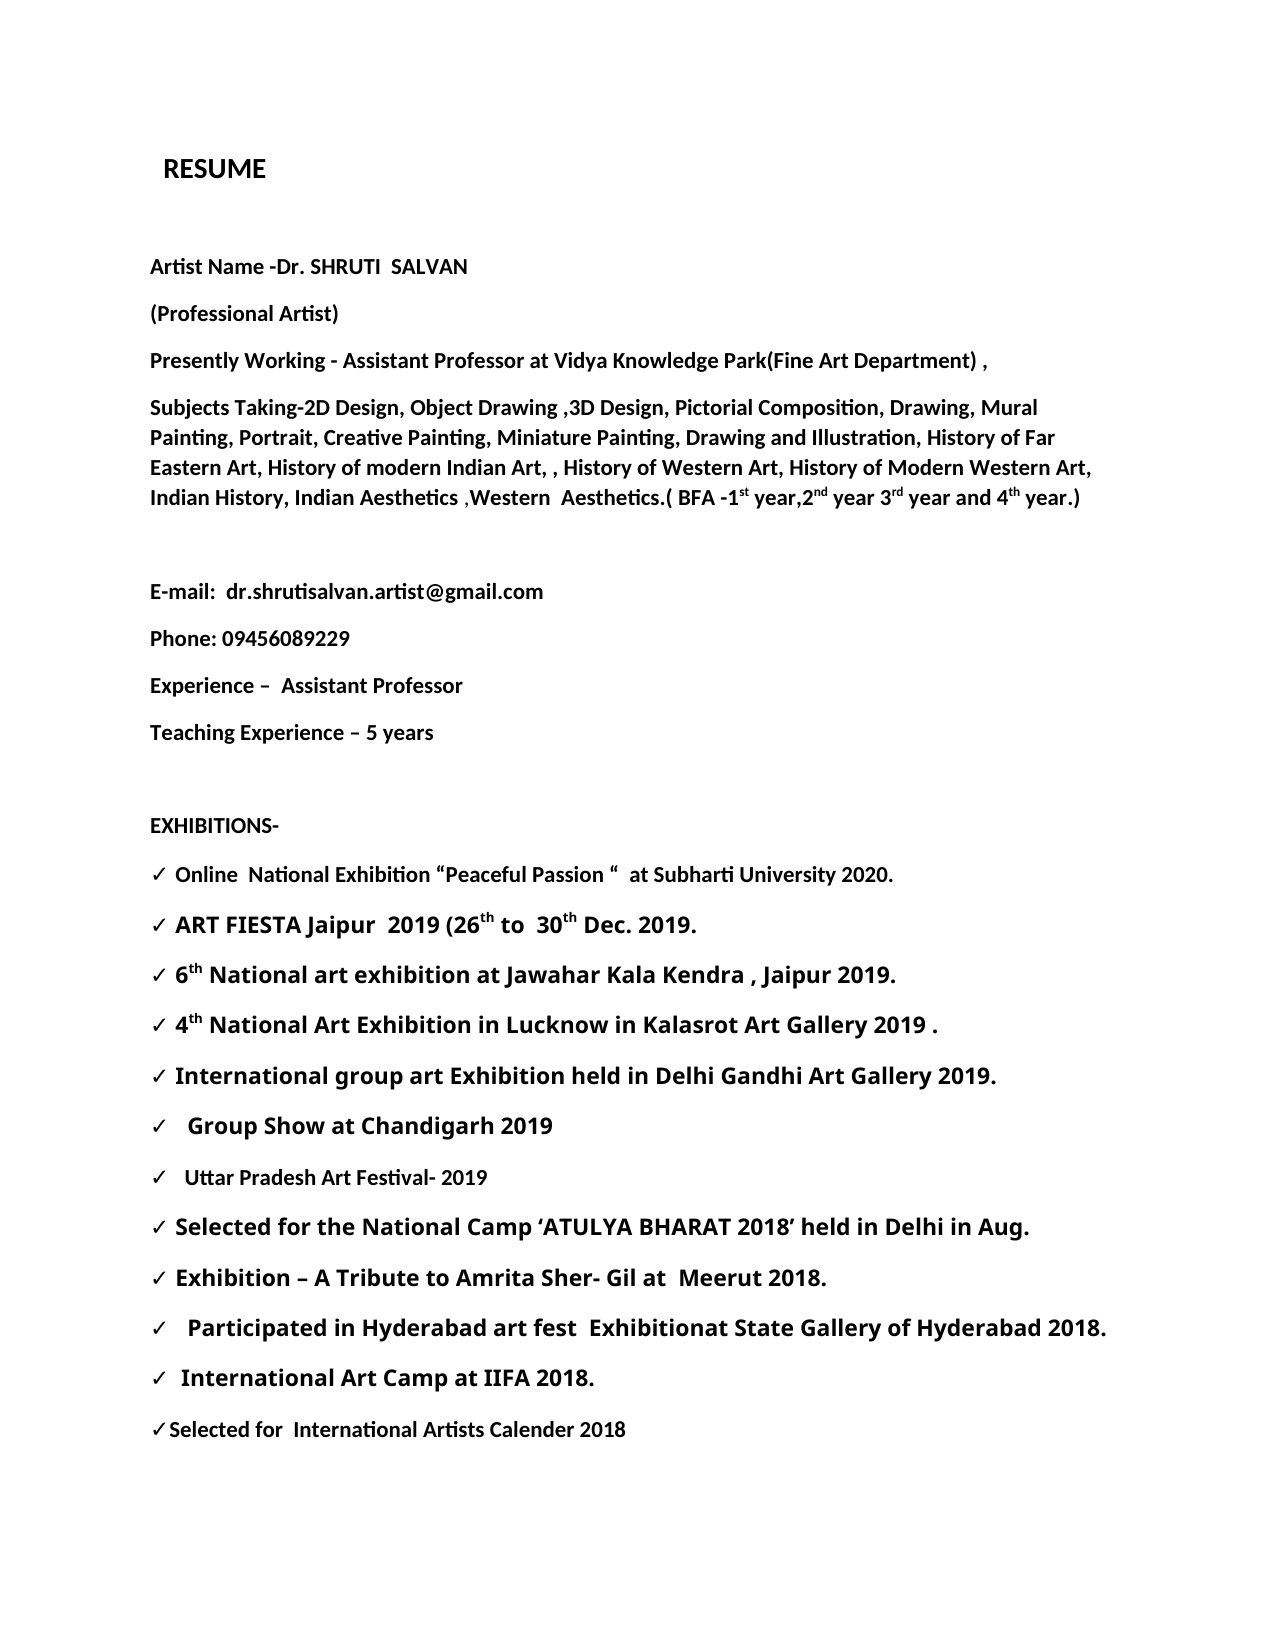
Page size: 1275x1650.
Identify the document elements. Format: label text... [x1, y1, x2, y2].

text (Professional Artist) [150, 299, 1125, 327]
text ✓ Participated in Hyderabad art fest Exhibitionat State Gallery of Hyderabad 2018. [150, 1312, 1125, 1343]
text Teaching Experience – 5 years [150, 718, 1125, 746]
text Experience – Assistant Professor [150, 671, 1125, 699]
text Phone: 09456089229 [150, 624, 1125, 652]
text ✓ International group art Exhibition held in Delhi Gandhi Art Gallery 2019. [150, 1060, 1125, 1091]
text E-mail: dr.shrutisalvan.artist@gmail.com [150, 577, 1125, 605]
text ✓ International Art Camp at IIFA 2018. [150, 1362, 1125, 1394]
text RESUME [150, 150, 1125, 186]
text Subjects Taking-2D Design, Object Drawing ,3D Design, Pictorial Composition, Drawing, Mural Painting, Portrait, Creative Painting, Miniature Painting, Drawing and Illustration, History of Far Eastern Art, History of modern Indian Art, , History of Western Art, History of Modern Western Art, Indian History, Indian Aesthetics ,Western Aesthetics.( BFA -1st year,2nd year 3rd year and 4th year.) [150, 393, 1125, 511]
text ✓ 6th National art exhibition at Jawahar Kala Kendra , Jaipur 2019. [150, 959, 1125, 990]
text Artist Name -Dr. SHRUTI SALVAN [150, 252, 1125, 280]
text ✓ 4th National Art Exhibition in Lucknow in Kalasrot Art Gallery 2019 . [150, 1009, 1125, 1041]
text Presently Working - Assistant Professor at Vidya Knowledge Park(Fine Art Department) , [150, 346, 1125, 374]
text ✓ ART FIESTA Jaipur 2019 (26th to 30th Dec. 2019. [150, 909, 1125, 940]
text ✓ Online National Exhibition “Peaceful Passion “ at Subharti University 2020. [150, 858, 1125, 889]
text ✓ Selected for the National Camp ‘ATULYA BHARAT 2018’ held in Delhi in Aug. [150, 1211, 1125, 1242]
text ✓ Uttar Pradesh Art Festival- 2019 [150, 1161, 1125, 1192]
text ✓ Group Show at Chandigarh 2019 [150, 1110, 1125, 1142]
text ✓ Exhibition – A Tribute to Amrita Sher- Gil at Meerut 2018. [150, 1262, 1125, 1293]
text ✓Selected for International Artists Calender 2018 [150, 1413, 1125, 1444]
text EXHIBITIONS- [150, 811, 1125, 839]
